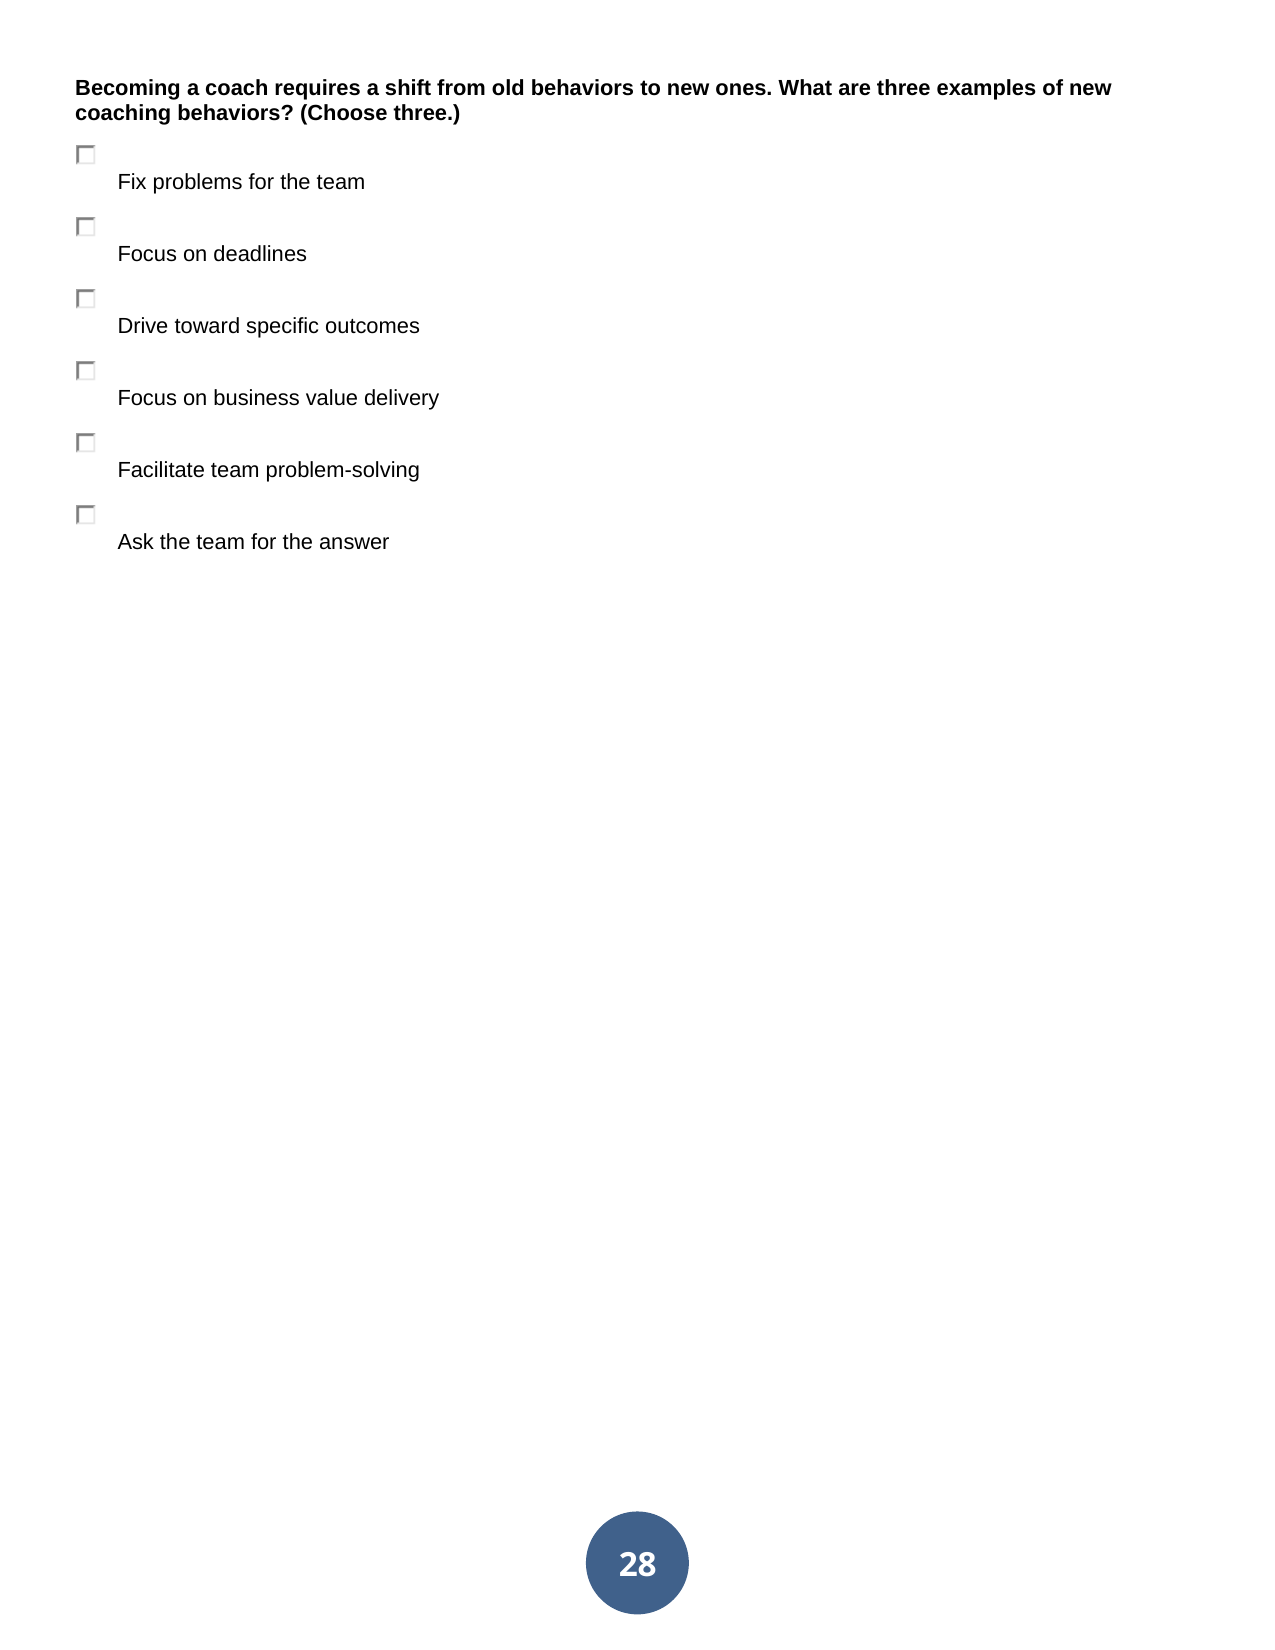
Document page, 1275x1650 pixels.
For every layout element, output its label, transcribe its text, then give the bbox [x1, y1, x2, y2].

text Fix problems for the team [75, 138, 1200, 194]
text Becoming a coach requires a shift from old behaviors to new ones. What are three examples of new coaching behaviors? (Choose three.) [75, 75, 1200, 125]
text Ask the team for the answer [75, 498, 1200, 554]
text Facilitate team problem-solving [75, 426, 1200, 482]
text Focus on deadlines [75, 210, 1200, 266]
text Drive toward specific outcomes [75, 282, 1200, 338]
text Focus on business value delivery [75, 354, 1200, 410]
